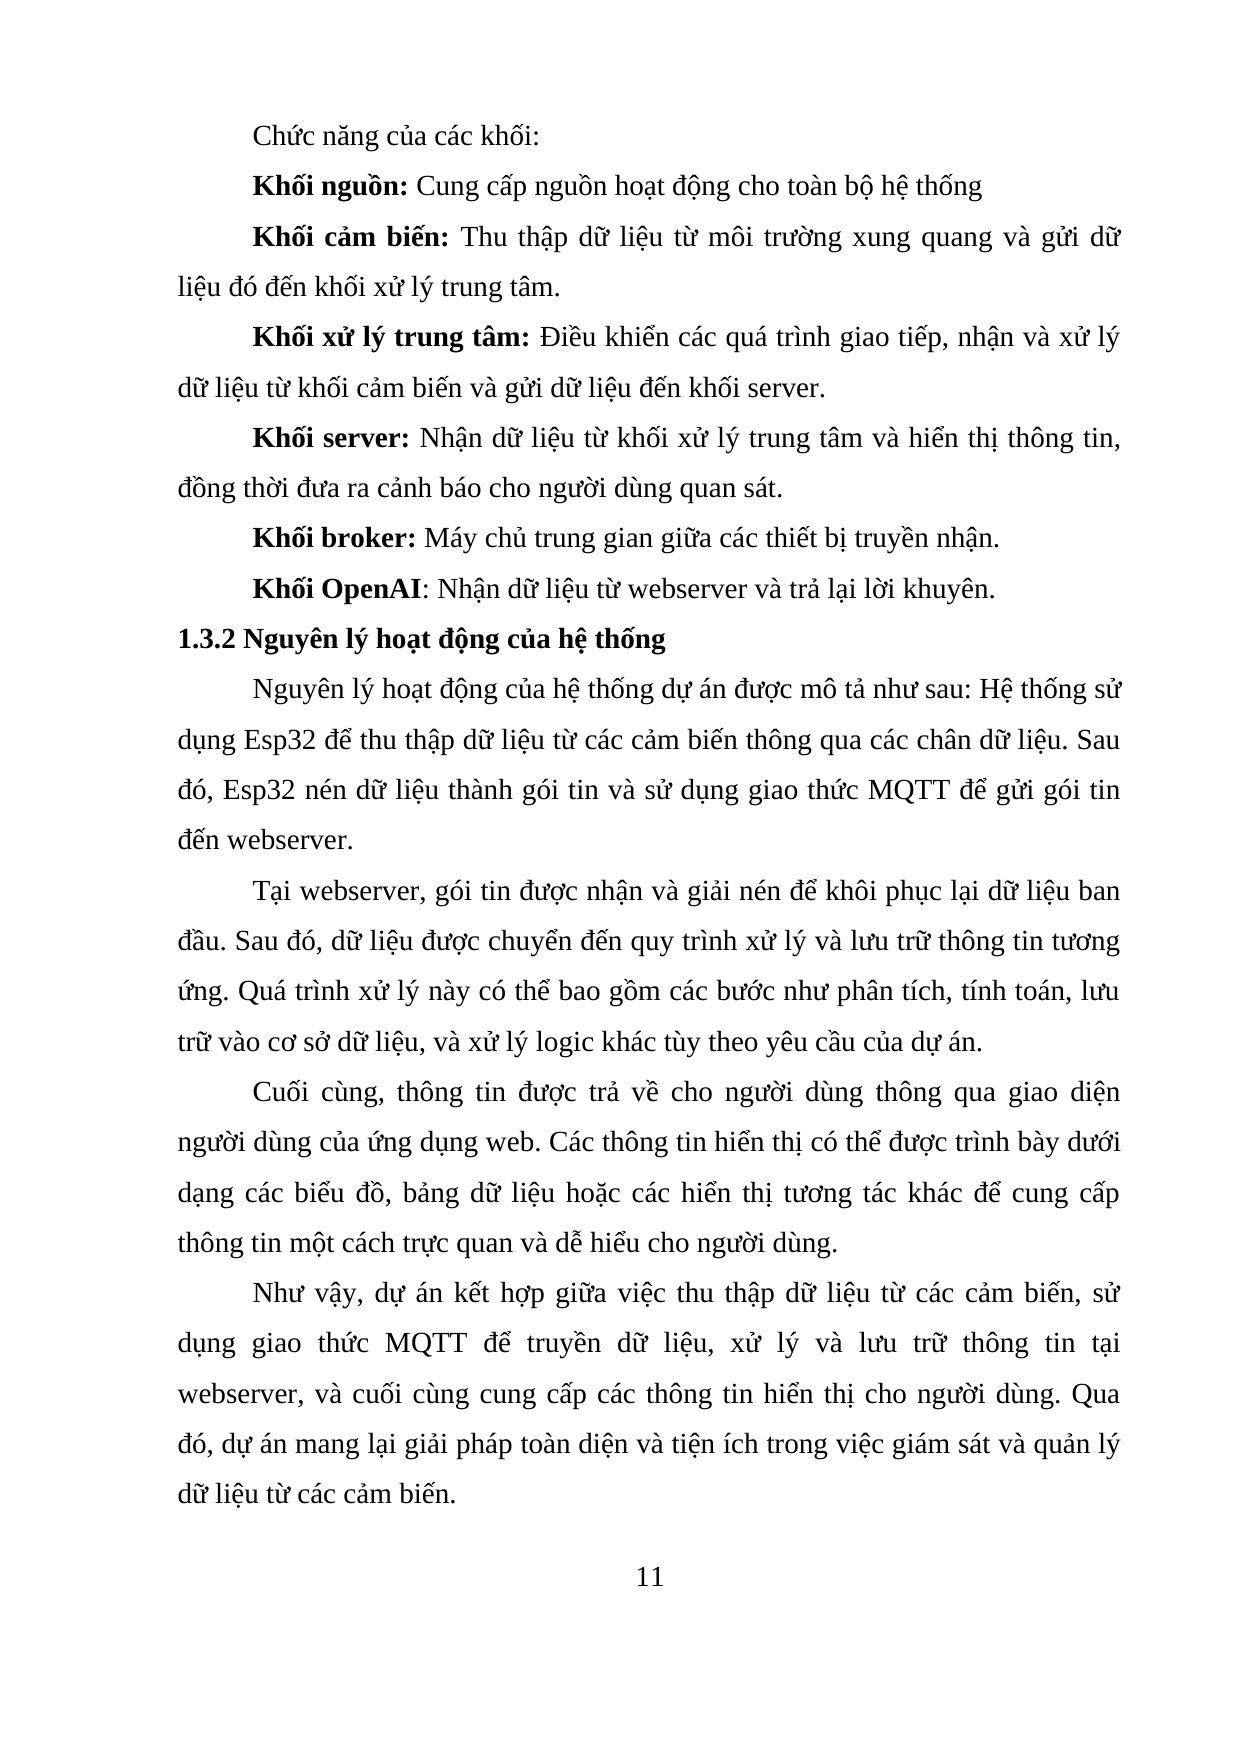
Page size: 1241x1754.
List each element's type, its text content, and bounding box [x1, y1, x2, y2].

text Khối nguồn: Cung cấp nguồn hoạt động cho toàn bộ hệ thống [177, 168, 1122, 202]
text Khối OpenAI: Nhận dữ liệu từ webserver và trả lại lời khuyên. [177, 571, 1122, 604]
text Tại webserver, gói tin được nhận và giải nén để khôi phục lại dữ liệu ban đầu. Sau đó, dữ liệu được chuyển đến quy trình xử lý và lưu trữ thông tin tương ứng. Quá trình xử lý này có thể bao gồm các bước như phân tích, tính toán, lưu trữ vào cơ sở dữ liệu, và xử lý logic khác tùy theo yêu cầu của dự án. [177, 873, 1122, 1057]
text Nguyên lý hoạt động của hệ thống dự án được mô tả như sau: Hệ thống sử dụng Esp32 để thu thập dữ liệu từ các cảm biến thông qua các chân dữ liệu. Sau đó, Esp32 nén dữ liệu thành gói tin và sử dụng giao thức MQTT để gửi gói tin đến webserver. [177, 672, 1122, 856]
text Khối xử lý trung tâm: Điều khiển các quá trình giao tiếp, nhận và xử lý dữ liệu từ khối cảm biến và gửi dữ liệu đến khối server. [177, 319, 1122, 403]
text Như vậy, dự án kết hợp giữa việc thu thập dữ liệu từ các cảm biến, sử dụng giao thức MQTT để truyền dữ liệu, xử lý và lưu trữ thông tin tại webserver, và cuối cùng cung cấp các thông tin hiển thị cho người dùng. Qua đó, dự án mang lại giải pháp toàn diện và tiện ích trong việc giám sát và quản lý dữ liệu từ các cảm biến. [177, 1275, 1122, 1510]
text Khối broker: Máy chủ trung gian giữa các thiết bị truyền nhận. [177, 521, 1122, 554]
text Chức năng của các khối: [177, 118, 1122, 152]
text Khối cảm biến: Thu thập dữ liệu từ môi trường xung quang và gửi dữ liệu đó đến khối xử lý trung tâm. [177, 219, 1122, 303]
text Khối server: Nhận dữ liệu từ khối xử lý trung tâm và hiển thị thông tin, đồng thời đưa ra cảnh báo cho người dùng quan sát. [177, 420, 1122, 504]
text Cuối cùng, thông tin được trả về cho người dùng thông qua giao diện người dùng của ứng dụng web. Các thông tin hiển thị có thể được trình bày dưới dạng các biểu đồ, bảng dữ liệu hoặc các hiển thị tương tác khác để cung cấp thông tin một cách trực quan và dễ hiểu cho người dùng. [177, 1074, 1122, 1258]
text 1.3.2 Nguyên lý hoạt động của hệ thống [177, 621, 1122, 655]
